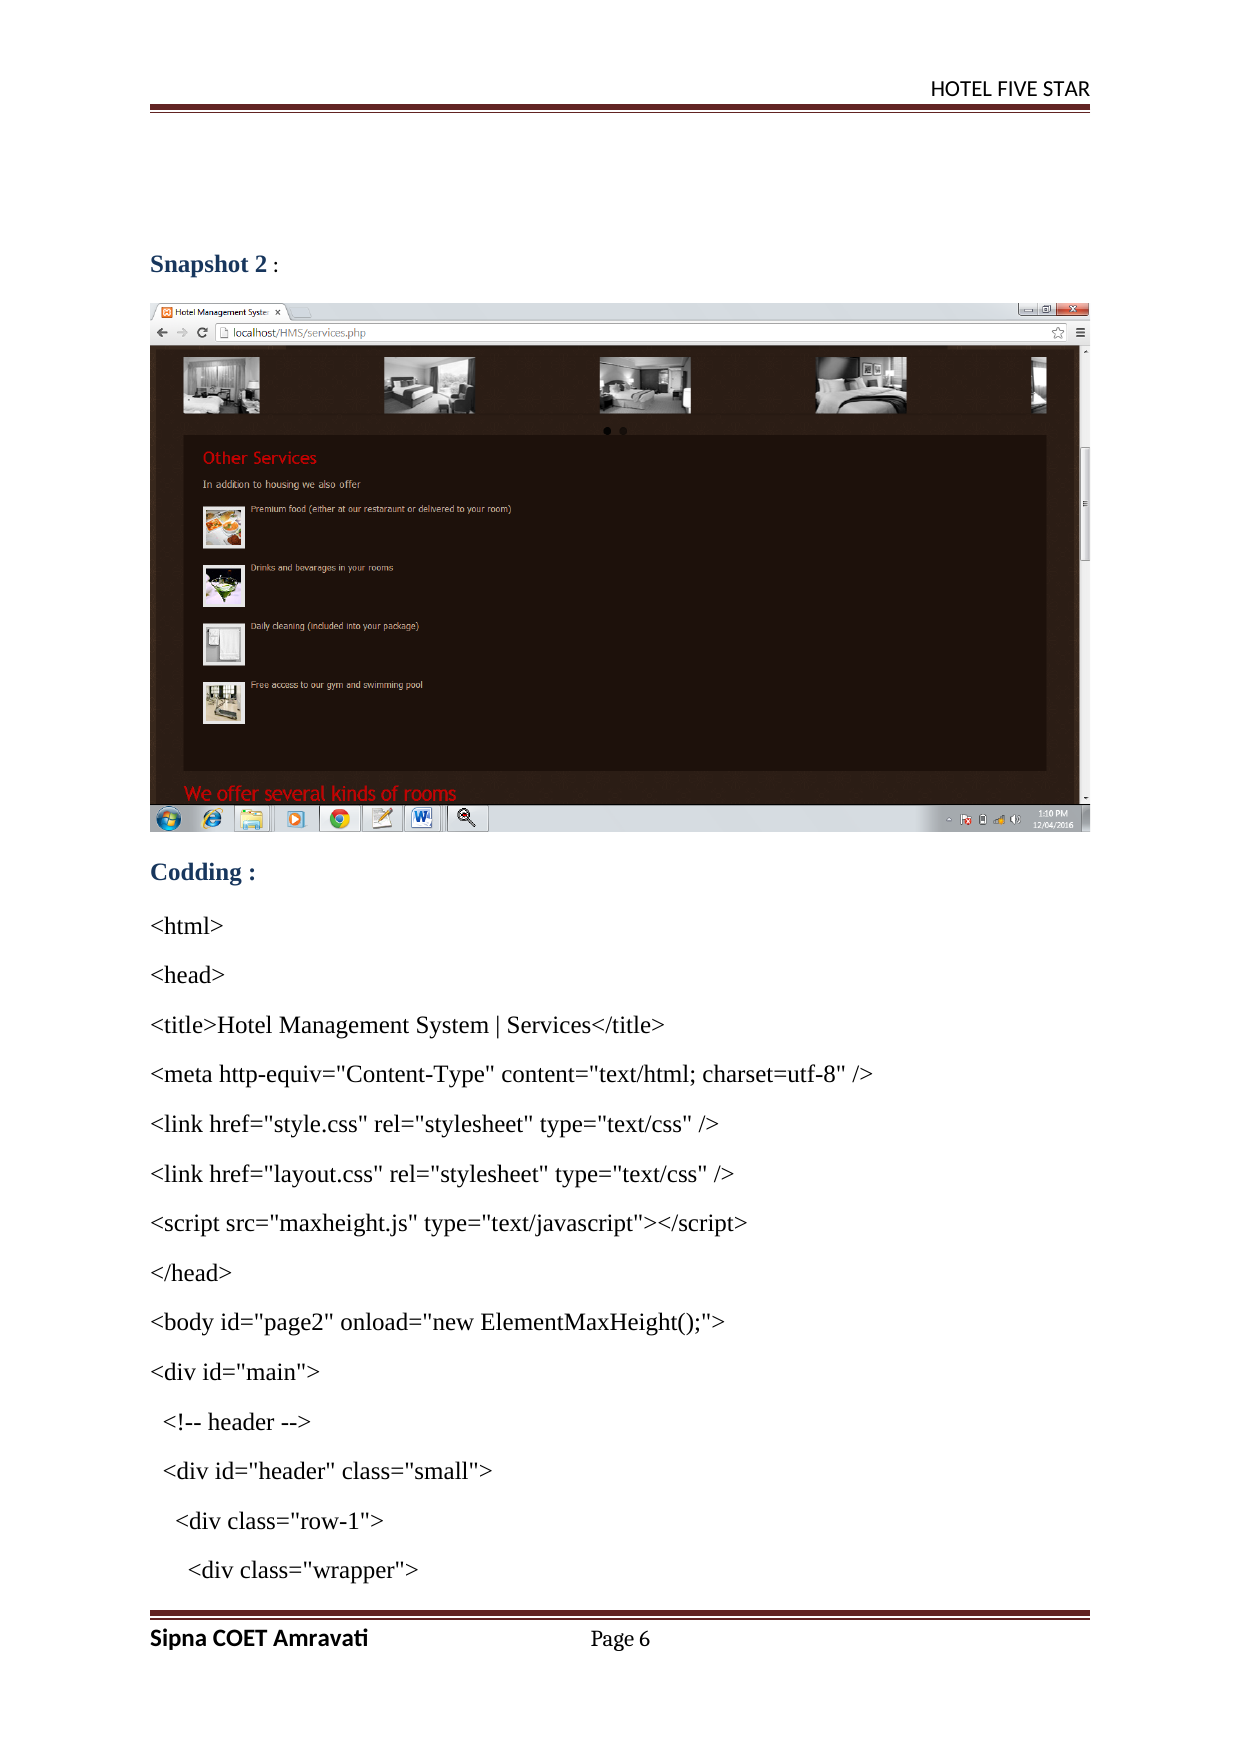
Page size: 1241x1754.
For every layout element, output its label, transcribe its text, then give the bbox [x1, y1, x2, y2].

text <head> [150, 960, 1090, 989]
text </head> [150, 1258, 1090, 1287]
text <link href="style.css" rel="stylesheet" type="text/css" /> [150, 1109, 1090, 1138]
text <!-- header --> [150, 1407, 1090, 1435]
text Snapshot 2 : [150, 249, 1090, 278]
text <link href="layout.css" rel="stylesheet" type="text/css" /> [150, 1159, 1090, 1187]
text <div class="row-1"> [150, 1506, 1090, 1534]
text <div class="wrapper"> [150, 1555, 1090, 1584]
text <script src="maxheight.js" type="text/javascript"></script> [150, 1208, 1090, 1237]
text <title>Hotel Management System | Services</title> [150, 1010, 1090, 1039]
text Codding : [150, 857, 1090, 886]
picture [150, 303, 1091, 832]
text <div id="header" class="small"> [150, 1456, 1090, 1485]
text <body id="page2" onload="new ElementMaxHeight();"> [150, 1307, 1090, 1336]
text <div id="main"> [150, 1357, 1090, 1386]
text <meta http-equiv="Content-Type" content="text/html; charset=utf-8" /> [150, 1059, 1090, 1088]
text <html> [150, 911, 1090, 939]
